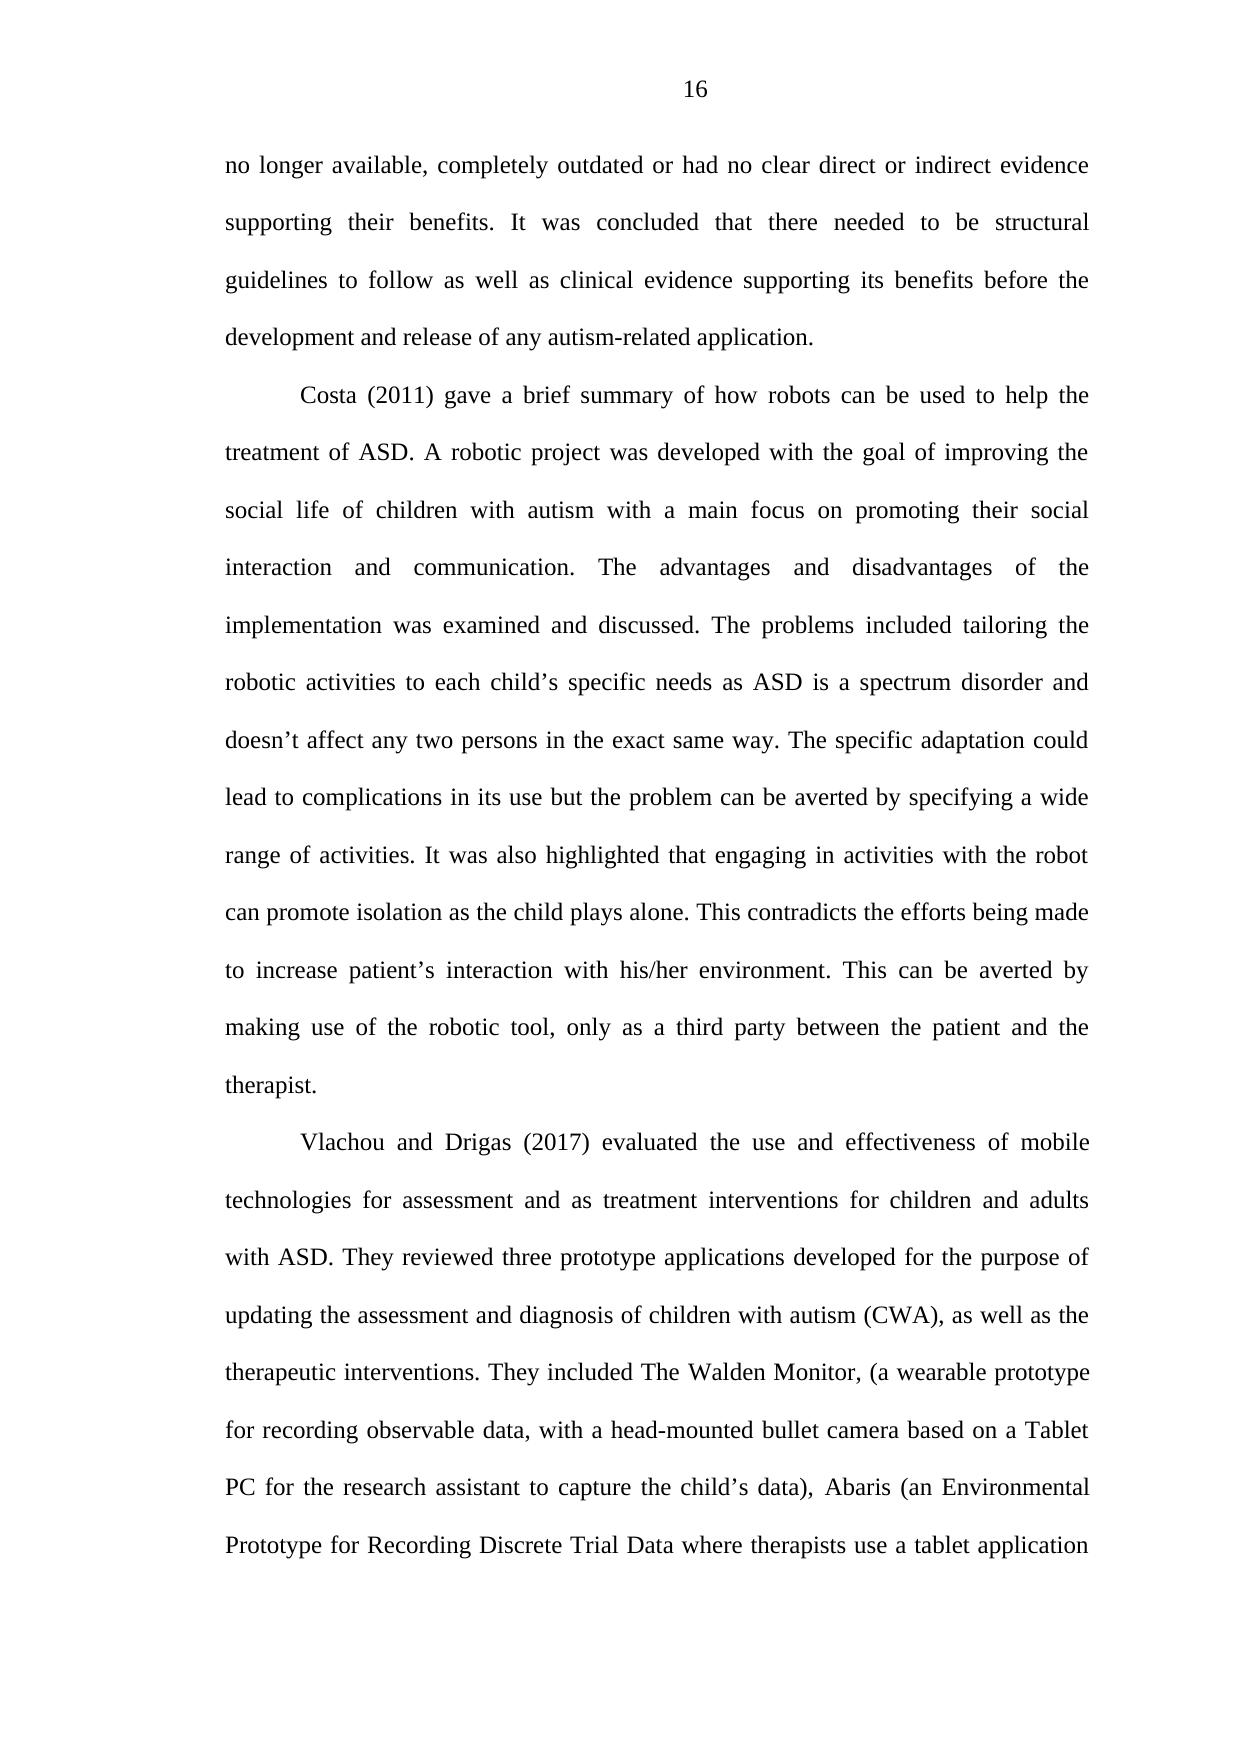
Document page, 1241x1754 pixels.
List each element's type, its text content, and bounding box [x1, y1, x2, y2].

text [225, 150, 1090, 351]
text Costa (2011) gave a brief summary of how robots can be used to help the treatment of ASD. A robotic project was developed with the goal of improving the social life of children with autism with a main focus on promoting their social interaction and communication. The advantages and disadvantages of the implementation was examined and discussed. The problems included tailoring the robotic activities to each child’s specific needs as ASD is a spectrum disorder and doesn’t affect any two persons in the exact same way. The specific adaptation could lead to complications in its use but the problem can be averted by specifying a wide range of activities. It was also highlighted that engaging in activities with the robot can promote isolation as the child plays alone. This contradicts the efforts being made to increase patient’s interaction with his/her environment. This can be averted by making use of the robotic tool, only as a third party between the patient and the therapist. [225, 380, 1090, 1099]
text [225, 1127, 1090, 1559]
